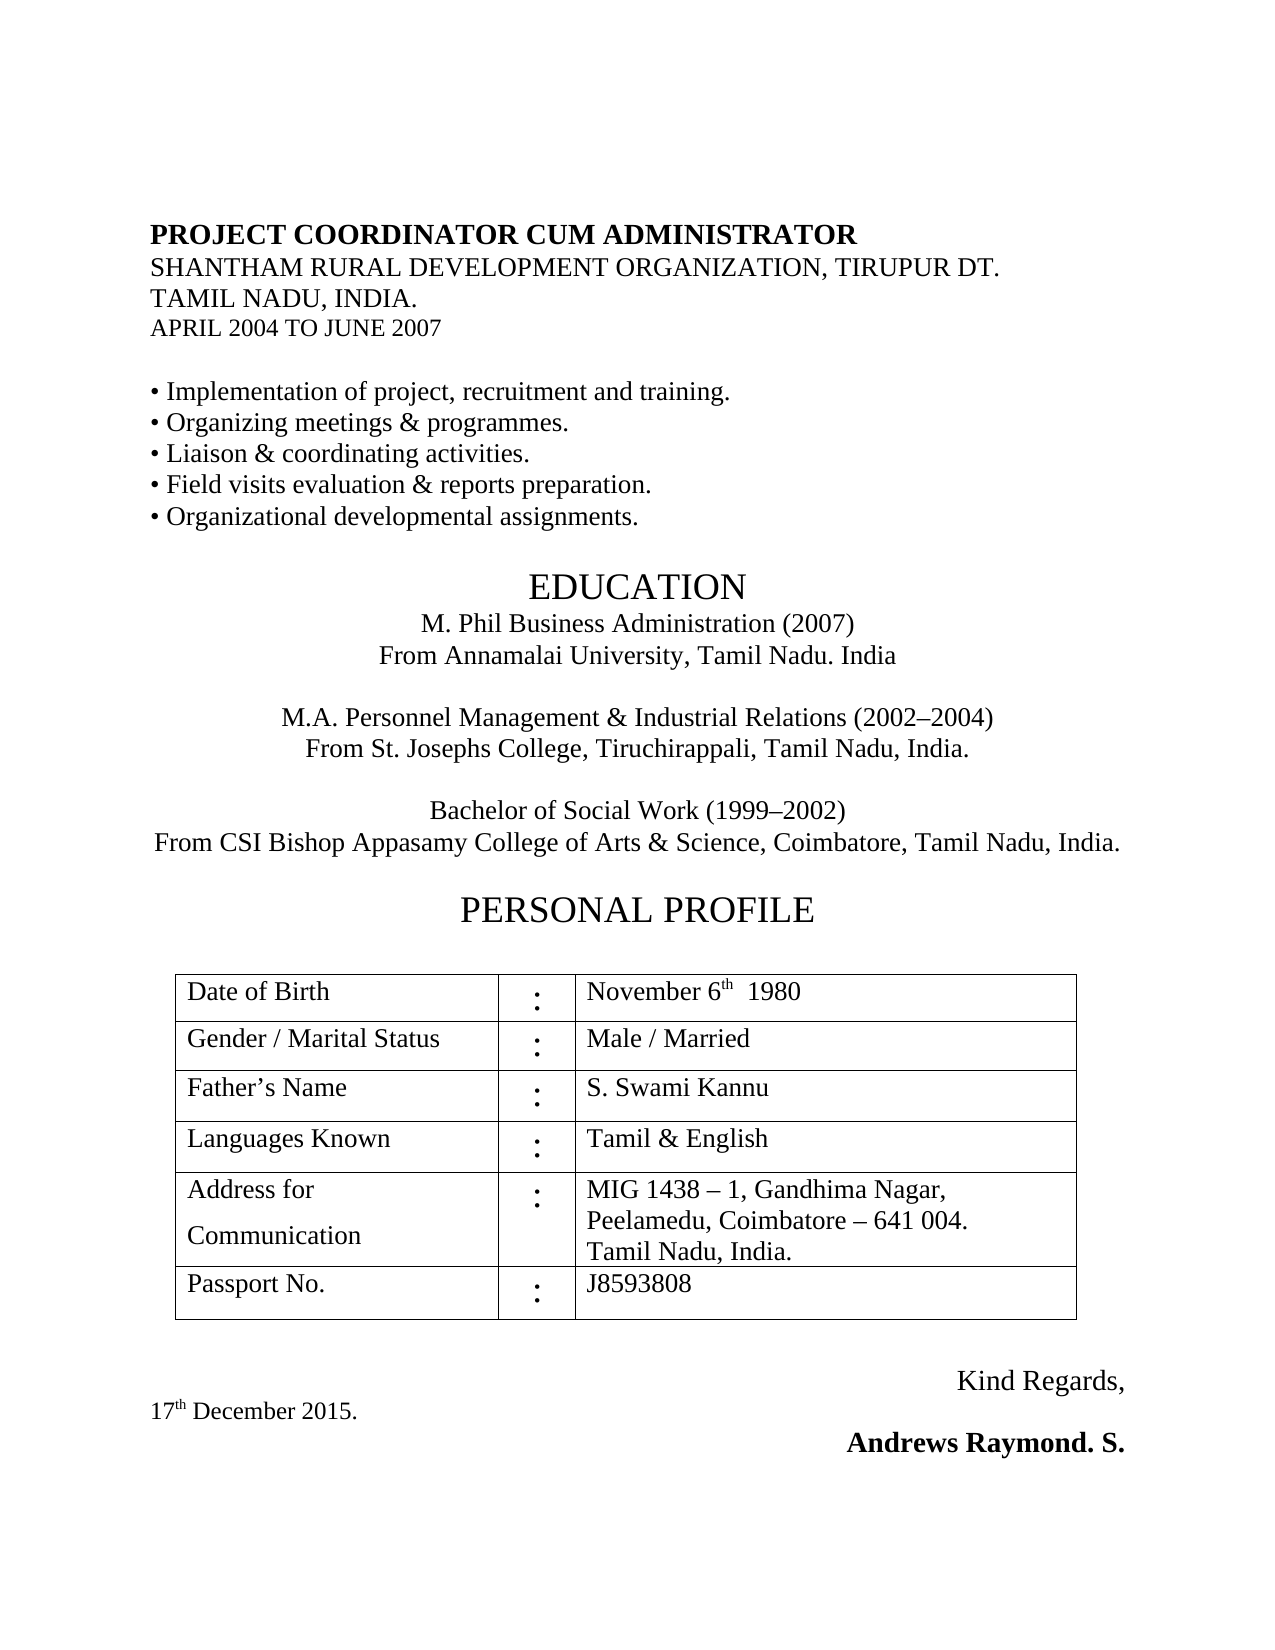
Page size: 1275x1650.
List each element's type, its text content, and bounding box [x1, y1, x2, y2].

text From CSI Bishop Appasamy College of Arts & Science, Coimbatore, Tamil Nadu, India. [150, 826, 1125, 857]
text Andrews Raymond. S. [150, 1425, 1125, 1458]
table_cell : [499, 1071, 575, 1121]
table_cell Passport No. [176, 1267, 498, 1318]
text From Annamalai University, Tamil Nadu. India [150, 639, 1125, 670]
text EDUCATION [150, 564, 1125, 608]
table_cell : [499, 1173, 575, 1266]
table_cell Languages Known [176, 1122, 498, 1172]
table_header Date of Birth [176, 975, 498, 1021]
text • Organizational developmental assignments. [150, 500, 1125, 531]
text M. Phil Business Administration (2007) [150, 608, 1125, 639]
table_cell Male / Married [576, 1022, 1076, 1070]
table_cell Tamil & English [576, 1122, 1076, 1172]
table_cell Father’s Name [176, 1071, 498, 1121]
text • Organizing meetings & programmes. [150, 406, 1125, 437]
text • Liaison & coordinating activities. [150, 437, 1125, 469]
text • Field visits evaluation & reports preparation. [150, 469, 1125, 500]
table_cell Address for Communication [176, 1173, 498, 1266]
table_cell : [499, 1122, 575, 1172]
table_cell : [499, 1022, 575, 1070]
text Bachelor of Social Work (1999–2002) [150, 794, 1125, 826]
table_cell : [499, 1267, 575, 1318]
table_header : [499, 975, 575, 1021]
text 17th December 2015. [150, 1396, 1125, 1425]
text TAMIL NADU, INDIA. [150, 282, 1125, 313]
text PROJECT COORDINATOR CUM ADMINISTRATOR [150, 217, 1125, 251]
table_cell S. Swami Kannu [576, 1071, 1076, 1121]
text M.A. Personnel Management & Industrial Relations (2002–2004) [150, 701, 1125, 732]
table_header November 6th 1980 [576, 975, 1076, 1021]
table_cell MIG 1438 – 1, Gandhima Nagar, Peelamedu, Coimbatore – 641 004. Tamil Nadu, India. [576, 1173, 1076, 1266]
text SHANTHAM RURAL DEVELOPMENT ORGANIZATION, TIRUPUR DT. [150, 251, 1125, 282]
table_cell Gender / Marital Status [176, 1022, 498, 1070]
text • Implementation of project, recruitment and training. [150, 375, 1125, 406]
text APRIL 2004 TO JUNE 2007 [150, 313, 1125, 342]
text From St. Josephs College, Tiruchirappali, Tamil Nadu, India. [150, 732, 1125, 763]
text Kind Regards, [150, 1363, 1125, 1396]
text PERSONAL PROFILE [150, 888, 1125, 931]
table_cell J8593808 [576, 1267, 1076, 1318]
